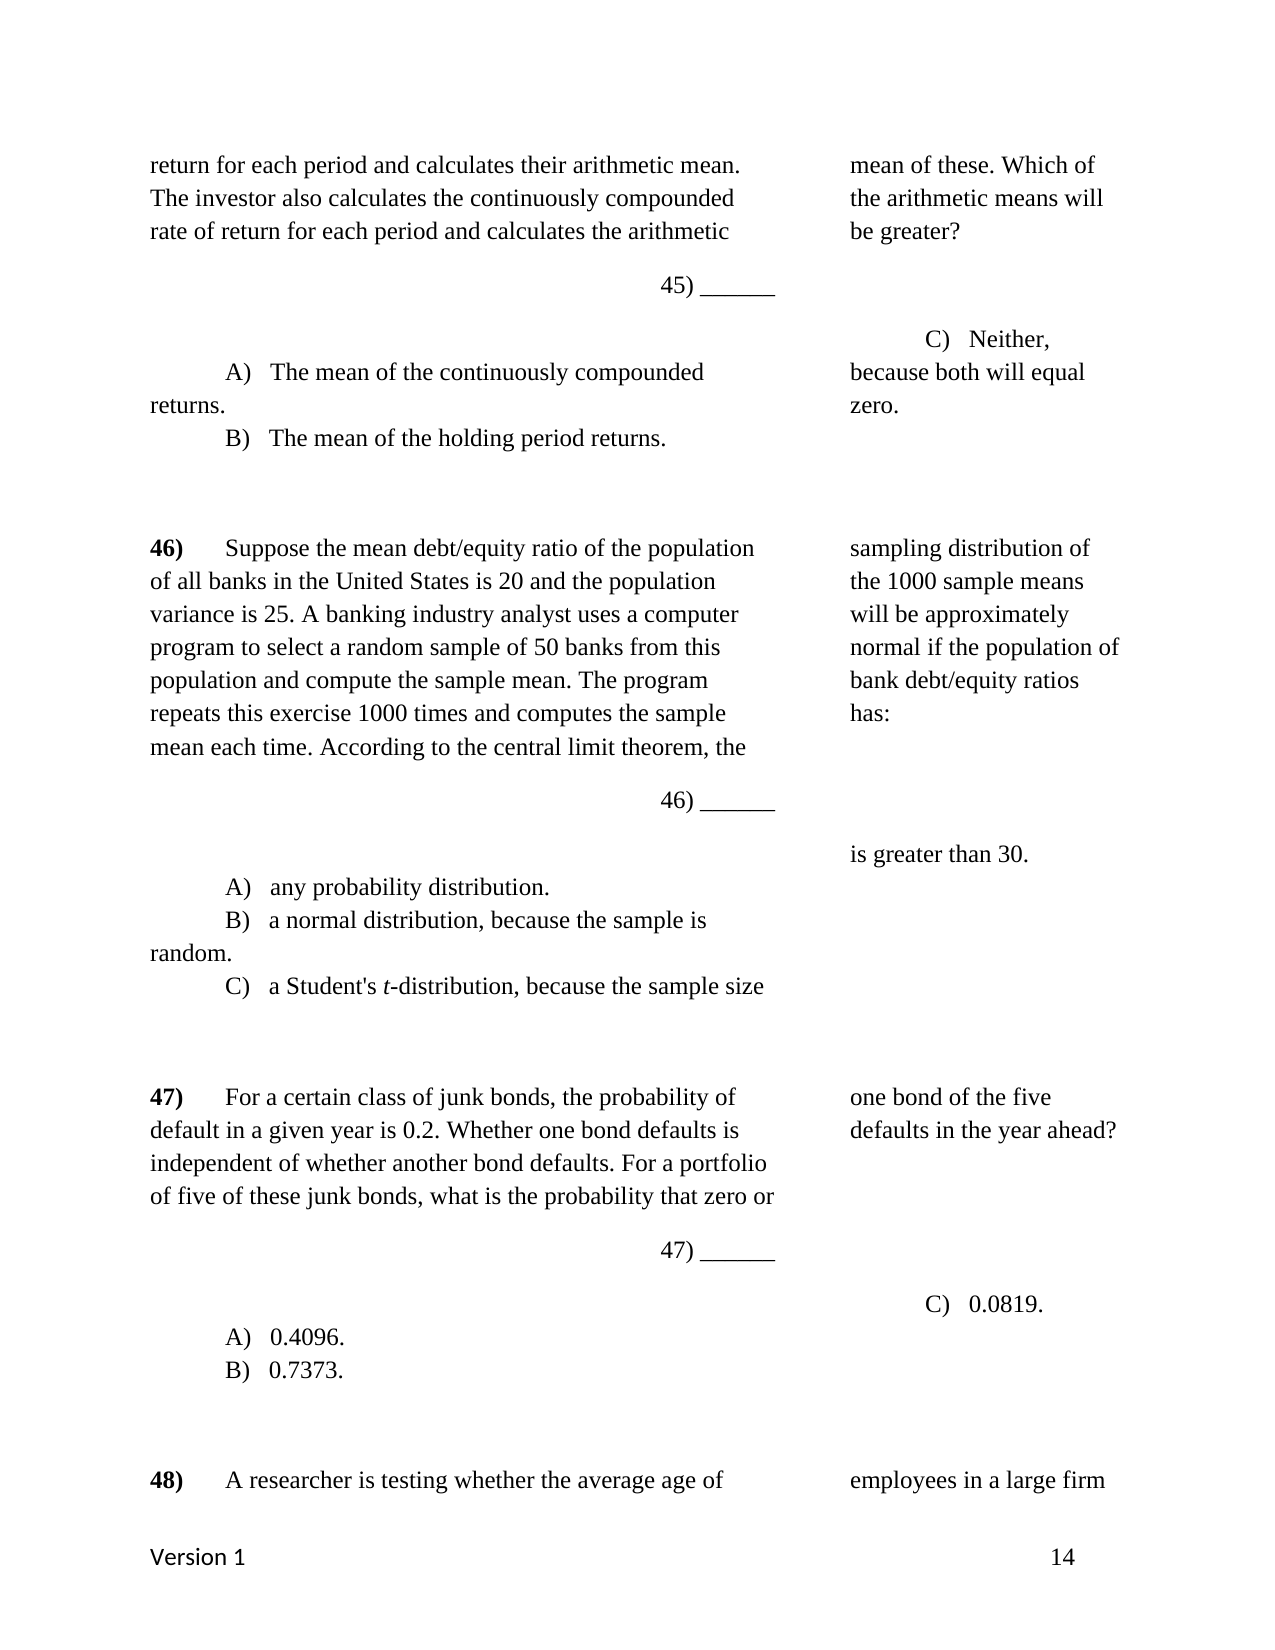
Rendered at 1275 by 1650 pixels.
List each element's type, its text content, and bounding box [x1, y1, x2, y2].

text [850, 150, 1125, 245]
text A) any probability distribution. B) a normal distribution, because the sample is random. C) a Student's t-distribution, because the sample size is greater than 30. [850, 839, 1125, 901]
text 46) Suppose the mean debt/equity ratio of the population of all banks in the United States is 20 and the population variance is 25. A banking industry analyst uses a computer program to select a random sample of 50 banks from this population and compute the sample mean. The program repeats this exercise 1000 times and computes the sample mean each time. According to the central limit theorem, the sampling distribution of the 1000 sample means will be approximately normal if the population of bank debt/equity ratios has: [850, 533, 1125, 727]
text A) The mean of the continuously compounded returns. B) The mean of the holding period returns. C) Neither, because both will equal zero. [850, 324, 1125, 452]
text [150, 1465, 775, 1494]
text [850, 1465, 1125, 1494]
text 46) ______ [150, 785, 775, 814]
text 47) For a certain class of junk bonds, the probability of default in a given year is 0.2. Whether one bond defaults is independent of whether another bond defaults. For a portfolio of five of these junk bonds, what is the probability that zero or one bond of the five defaults in the year ahead? [150, 1082, 775, 1210]
text A) any probability distribution. B) a normal distribution, because the sample is random. C) a Student's t-distribution, because the sample size is greater than 30. [150, 839, 775, 1000]
text A) 0.4096. B) 0.7373. C) 0.0819. [850, 1289, 1125, 1351]
text A) The mean of the continuously compounded returns. B) The mean of the holding period returns. C) Neither, because both will equal zero. [150, 324, 775, 452]
text 46) Suppose the mean debt/equity ratio of the population of all banks in the United States is 20 and the population variance is 25. A banking industry analyst uses a computer program to select a random sample of 50 banks from this population and compute the sample mean. The program repeats this exercise 1000 times and computes the sample mean each time. According to the central limit theorem, the sampling distribution of the 1000 sample means will be approximately normal if the population of bank debt/equity ratios has: [150, 533, 775, 760]
text A) 0.4096. B) 0.7373. C) 0.0819. [150, 1289, 775, 1383]
text 47) ______ [150, 1235, 775, 1264]
text 45) ______ [150, 270, 775, 299]
